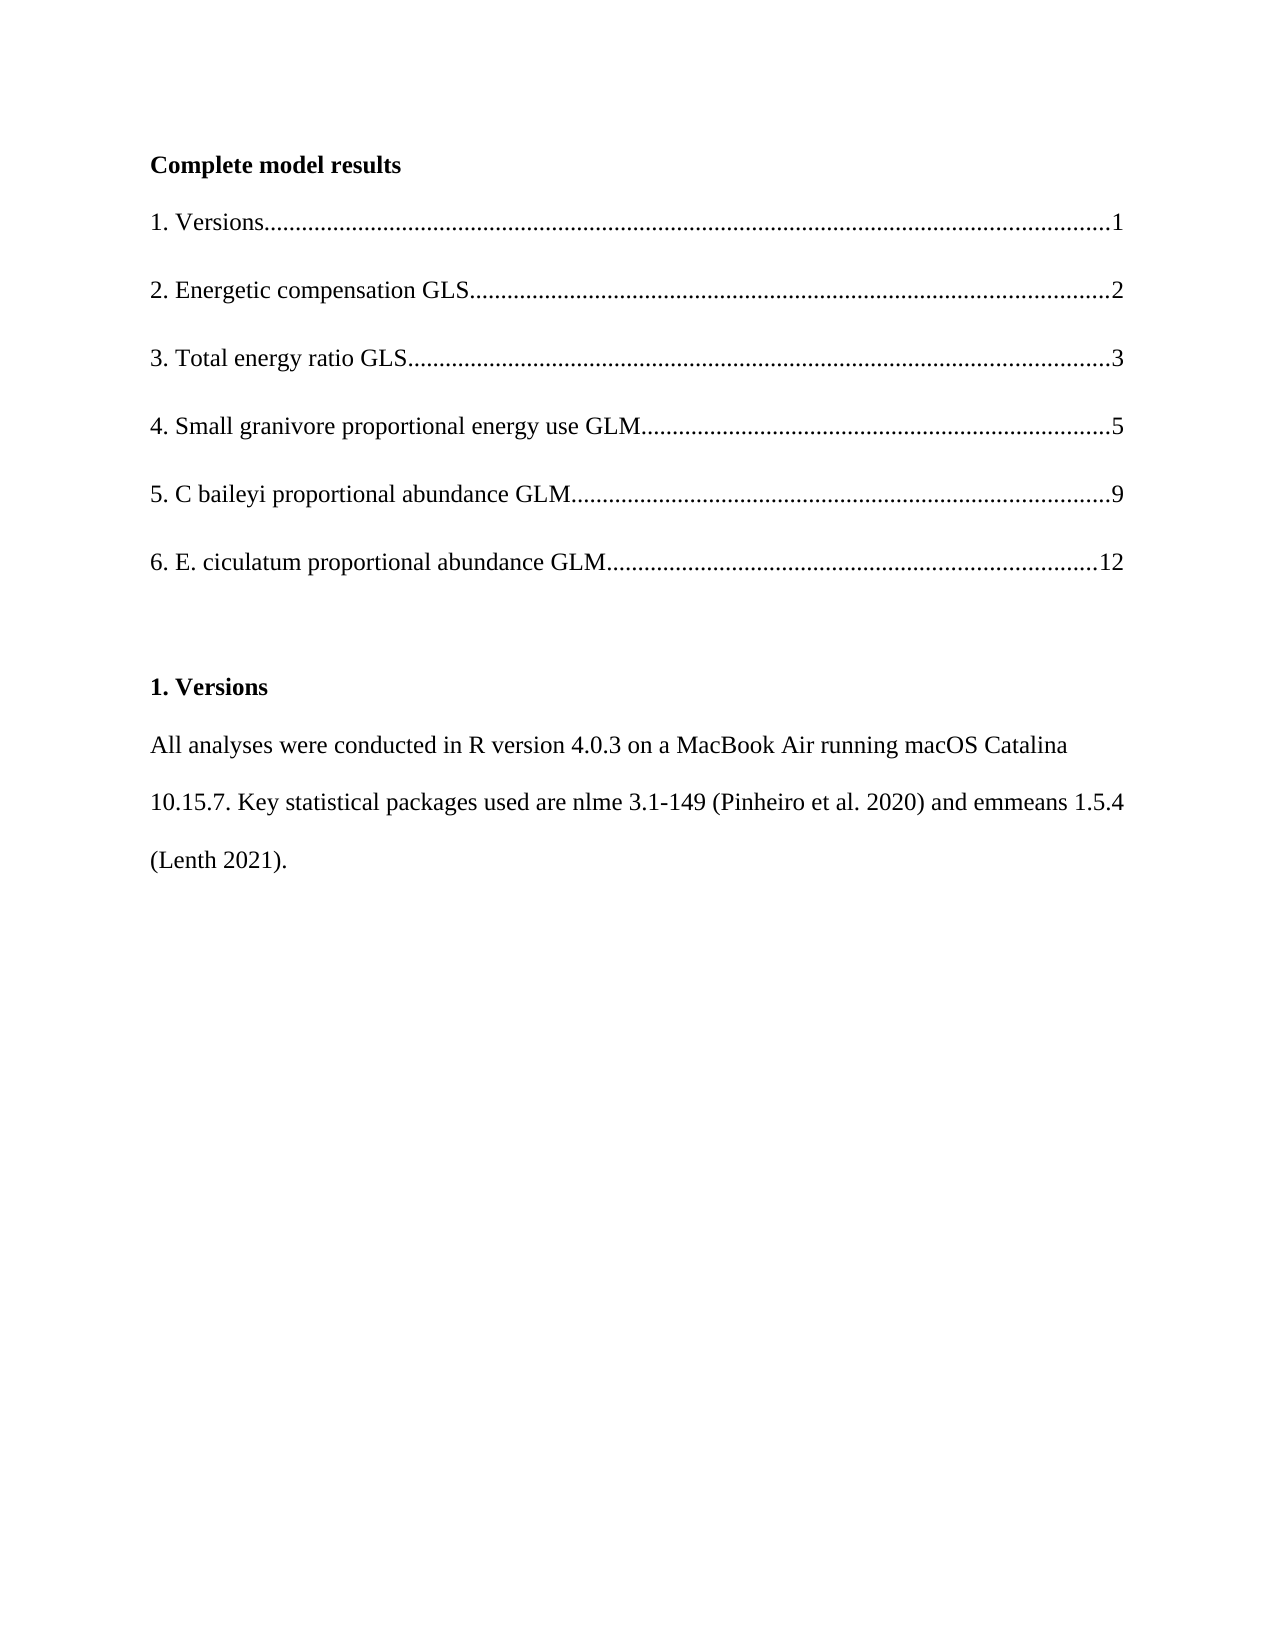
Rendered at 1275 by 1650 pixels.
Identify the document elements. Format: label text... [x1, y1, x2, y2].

text 1. Versions 1 [150, 207, 1125, 236]
subtitle 1. Versions [150, 672, 1125, 701]
text 3. Total energy ratio GLS 3 [150, 343, 1125, 372]
text All analyses were conducted in R version 4.0.3 on a MacBook Air running macOS Catalina 10.15.7. Key statistical packages used are nlme 3.1-149 (Pinheiro et al. 2020) and emmeans 1.5.4 (Lenth 2021). [150, 730, 1125, 874]
text 5. C baileyi proportional abundance GLM 9 [150, 479, 1125, 508]
text 6. E. ciculatum proportional abundance GLM 12 [150, 547, 1125, 576]
text 2. Energetic compensation GLS 2 [150, 275, 1125, 304]
text Complete model results [150, 150, 1125, 179]
text 4. Small granivore proportional energy use GLM 5 [150, 411, 1125, 440]
